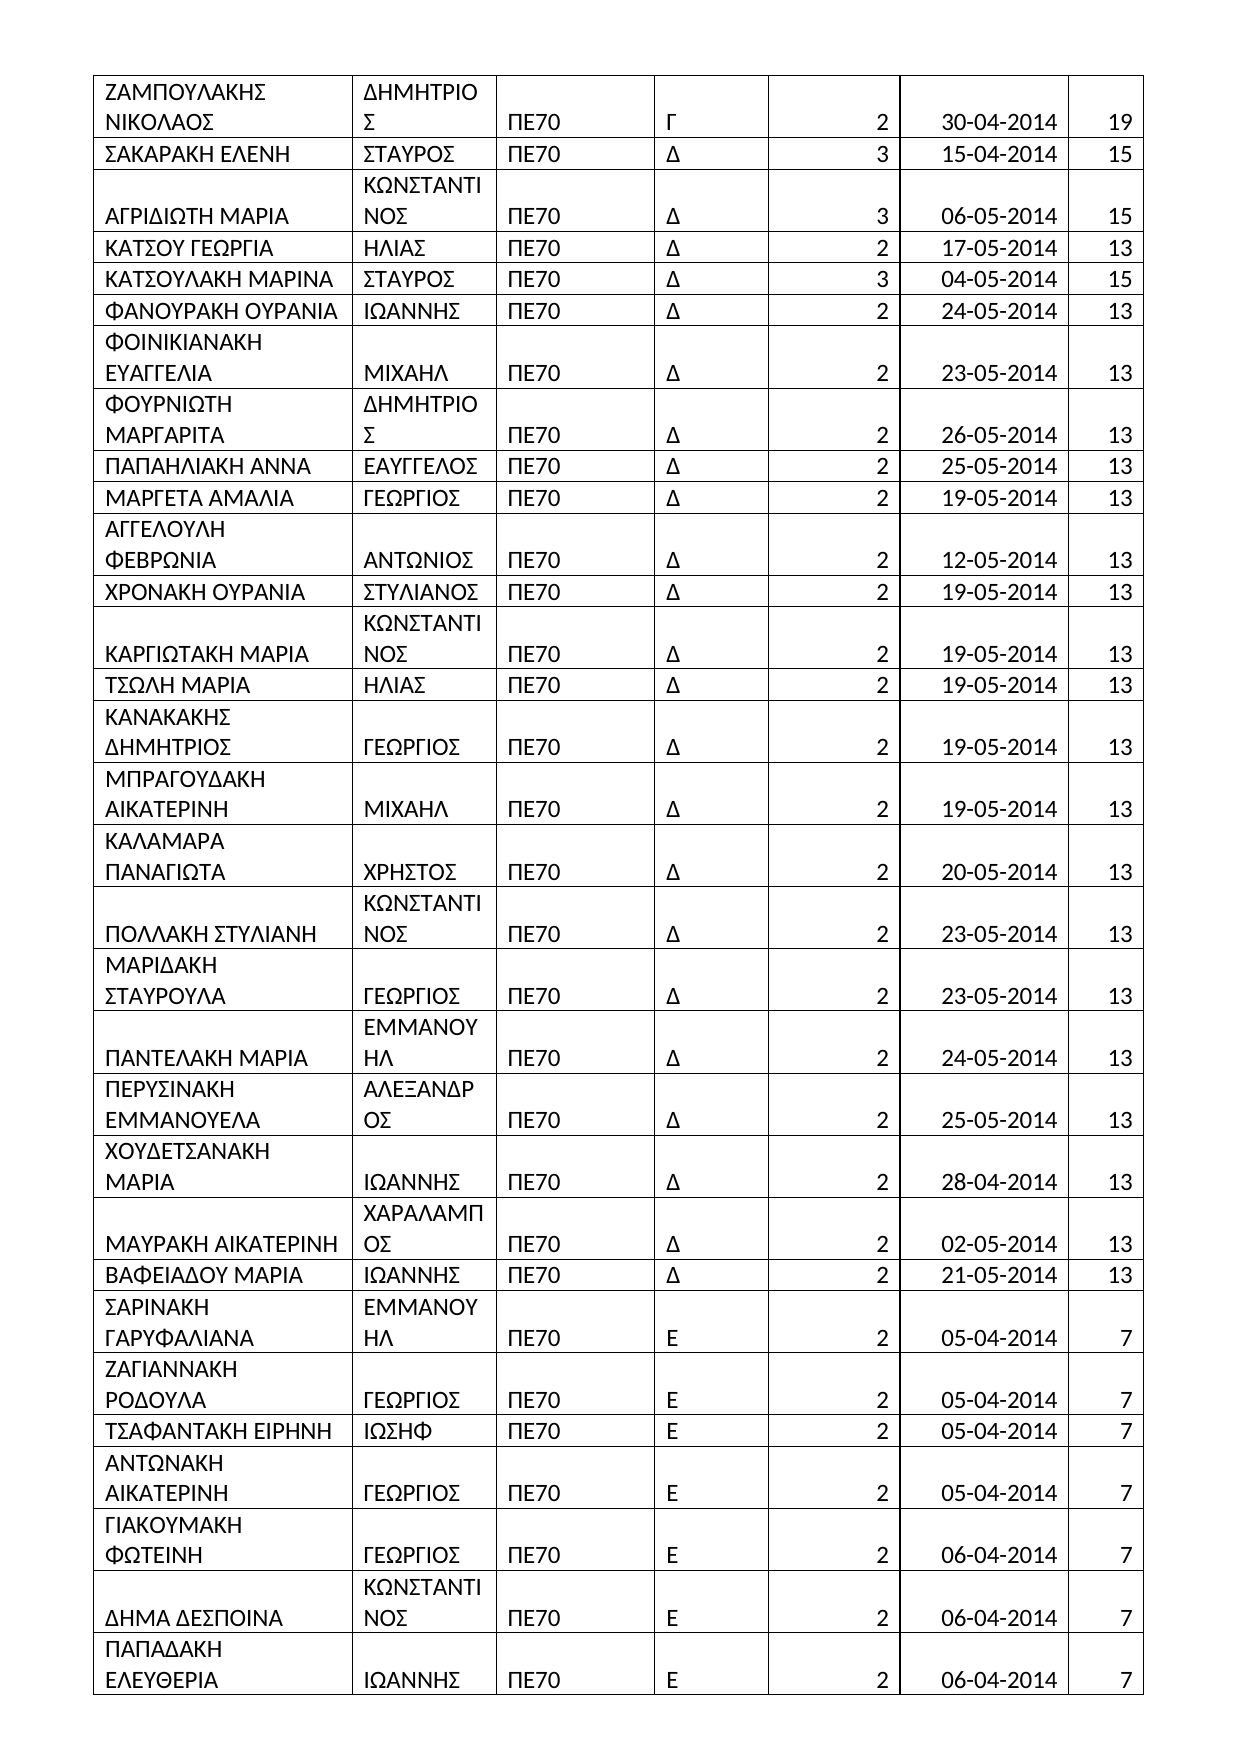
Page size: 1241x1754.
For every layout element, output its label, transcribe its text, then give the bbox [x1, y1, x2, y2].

table_cell Ε [655, 1633, 768, 1694]
table_cell ΣΤΥΛΙΑΝΟΣ [353, 576, 496, 606]
table_cell 20-05-2014 [901, 825, 1068, 886]
table_cell ΠΕ70 [497, 607, 654, 668]
table_cell ΖΑΜΠΟΥΛΑΚΗΣ ΝΙΚΟΛΑΟΣ [94, 76, 352, 137]
table_cell ΠΕ70 [497, 170, 654, 231]
table_cell Δ [655, 389, 768, 449]
table_cell ΚΑΝΑΚΑΚΗΣ ΔΗΜΗΤΡΙΟΣ [94, 701, 352, 762]
table_cell ΠΑΝΤΕΛΑΚΗ ΜΑΡΙΑ [94, 1011, 352, 1072]
table_cell 3 [769, 138, 899, 168]
table_cell ΧΑΡΑΛΑΜΠΟΣ [353, 1198, 496, 1259]
table_cell Γ [655, 76, 768, 137]
table_cell ΜΙΧΑΗΛ [353, 326, 496, 387]
table_cell Δ [655, 138, 768, 168]
table_cell ΠΕ70 [497, 263, 654, 294]
table_cell 23-05-2014 [901, 326, 1068, 387]
table_cell 2 [769, 1011, 899, 1072]
table_cell 7 [1069, 1447, 1143, 1508]
table_cell Δ [655, 170, 768, 231]
table_cell Δ [655, 295, 768, 325]
table_cell 13 [1069, 1198, 1143, 1259]
table_cell 2 [769, 451, 899, 481]
table_cell ΠΕ70 [497, 451, 654, 481]
table_cell 05-04-2014 [901, 1291, 1068, 1352]
table_cell Δ [655, 949, 768, 1010]
table_cell ΠΕ70 [497, 326, 654, 387]
table_cell ΣΑΡΙΝΑΚΗ ΓΑΡΥΦΑΛΙΑΝΑ [94, 1291, 352, 1352]
table_cell ΜΙΧΑΗΛ [353, 763, 496, 824]
table_cell ΠΕ70 [497, 763, 654, 824]
table_cell Δ [655, 887, 768, 948]
table_cell 26-05-2014 [901, 389, 1068, 449]
table_cell Δ [655, 263, 768, 294]
table_cell 15 [1069, 263, 1143, 294]
table_cell 13 [1069, 451, 1143, 481]
table_cell 2 [769, 887, 899, 948]
table_cell ΠΕ70 [497, 1415, 654, 1446]
table_cell 05-04-2014 [901, 1415, 1068, 1446]
table_cell ΙΩΑΝΝΗΣ [353, 1633, 496, 1694]
table_cell 3 [769, 263, 899, 294]
table_cell 06-05-2014 [901, 170, 1068, 231]
table_cell 02-05-2014 [901, 1198, 1068, 1259]
table_cell ΓΕΩΡΓΙΟΣ [353, 1509, 496, 1570]
table_cell Δ [655, 607, 768, 668]
table_cell ΕΑΥΓΓΕΛΟΣ [353, 451, 496, 481]
table_cell ΓΕΩΡΓΙΟΣ [353, 701, 496, 762]
table_cell Δ [655, 232, 768, 262]
table_cell 13 [1069, 607, 1143, 668]
table_cell 06-04-2014 [901, 1509, 1068, 1570]
table_cell 19-05-2014 [901, 576, 1068, 606]
table_cell ΠΕ70 [497, 669, 654, 700]
table_cell 13 [1069, 1260, 1143, 1290]
table_cell 2 [769, 326, 899, 387]
table_cell ΠΕ70 [497, 576, 654, 606]
table_cell 19 [1069, 76, 1143, 137]
table_cell 15 [1069, 170, 1143, 231]
table_cell ΠΕ70 [497, 701, 654, 762]
table_cell 7 [1069, 1509, 1143, 1570]
table_cell ΜΠΡΑΓΟΥΔΑΚΗ ΑΙΚΑΤΕΡΙΝΗ [94, 763, 352, 824]
table_cell ΠΕ70 [497, 949, 654, 1010]
table_cell Ε [655, 1353, 768, 1414]
table_cell 15 [1069, 138, 1143, 168]
table_cell Δ [655, 701, 768, 762]
table_cell ΠΕ70 [497, 482, 654, 513]
table_cell ΚΑΛΑΜΑΡΑ ΠΑΝΑΓΙΩΤΑ [94, 825, 352, 886]
table_cell 06-04-2014 [901, 1571, 1068, 1632]
table_cell 17-05-2014 [901, 232, 1068, 262]
table_cell Δ [655, 576, 768, 606]
table_cell ΠΕ70 [497, 1353, 654, 1414]
table_cell ΠΕ70 [497, 389, 654, 449]
table_cell 13 [1069, 389, 1143, 449]
table_cell ΠΕ70 [497, 1198, 654, 1259]
table_cell Ε [655, 1509, 768, 1570]
table_cell ΦΟΙΝΙΚΙΑΝΑΚΗ ΕΥΑΓΓΕΛΙΑ [94, 326, 352, 387]
table_cell ΚΩΝΣΤΑΝΤΙΝΟΣ [353, 1571, 496, 1632]
table_cell ΚΩΝΣΤΑΝΤΙΝΟΣ [353, 170, 496, 231]
table_cell 13 [1069, 949, 1143, 1010]
table_cell 19-05-2014 [901, 669, 1068, 700]
table_cell 2 [769, 1633, 899, 1694]
table_cell 7 [1069, 1353, 1143, 1414]
table_cell ΤΣΩΛΗ ΜΑΡΙΑ [94, 669, 352, 700]
table_cell 2 [769, 514, 899, 575]
table_cell 24-05-2014 [901, 295, 1068, 325]
table_cell 13 [1069, 1074, 1143, 1134]
table_cell ΠΕ70 [497, 1011, 654, 1072]
table_cell 13 [1069, 1011, 1143, 1072]
table_cell Δ [655, 1136, 768, 1197]
table_cell ΠΕ70 [497, 1260, 654, 1290]
table_cell 13 [1069, 701, 1143, 762]
table_cell 2 [769, 482, 899, 513]
table_cell 28-04-2014 [901, 1136, 1068, 1197]
table_cell Ε [655, 1291, 768, 1352]
table_cell ΠΕ70 [497, 1633, 654, 1694]
table_cell ΠΟΛΛΑΚΗ ΣΤΥΛΙΑΝΗ [94, 887, 352, 948]
table_cell 2 [769, 701, 899, 762]
table_cell ΦΟΥΡΝΙΩΤΗ ΜΑΡΓΑΡΙΤΑ [94, 389, 352, 449]
table_cell 2 [769, 669, 899, 700]
table_cell ΣΑΚΑΡΑΚΗ ΕΛΕΝΗ [94, 138, 352, 168]
table_cell 06-04-2014 [901, 1633, 1068, 1694]
table_cell ΜΑΥΡΑΚΗ ΑΙΚΑΤΕΡΙΝΗ [94, 1198, 352, 1259]
table_cell Δ [655, 1260, 768, 1290]
table_cell ΔΗΜΗΤΡΙΟΣ [353, 389, 496, 449]
table_cell 2 [769, 763, 899, 824]
table_cell ΠΕ70 [497, 1571, 654, 1632]
table_cell 2 [769, 1447, 899, 1508]
table_cell Ε [655, 1415, 768, 1446]
table_cell ΧΡΗΣΤΟΣ [353, 825, 496, 886]
table_cell 13 [1069, 482, 1143, 513]
table_cell 2 [769, 1415, 899, 1446]
table_cell ΚΑΤΣΟΥ ΓΕΩΡΓΙΑ [94, 232, 352, 262]
table_cell 19-05-2014 [901, 701, 1068, 762]
table_cell 04-05-2014 [901, 263, 1068, 294]
table_cell 13 [1069, 232, 1143, 262]
table_cell ΠΕ70 [497, 1074, 654, 1134]
table_cell ΚΩΝΣΤΑΝΤΙΝΟΣ [353, 887, 496, 948]
table_cell 13 [1069, 825, 1143, 886]
table_cell ΣΤΑΥΡΟΣ [353, 138, 496, 168]
table_cell 13 [1069, 326, 1143, 387]
table_cell ΗΛΙΑΣ [353, 669, 496, 700]
table_cell ΤΣΑΦΑΝΤΑΚΗ ΕΙΡΗΝΗ [94, 1415, 352, 1446]
table_cell Ε [655, 1571, 768, 1632]
table_cell ΓΕΩΡΓΙΟΣ [353, 1353, 496, 1414]
table_cell ΖΑΓΙΑΝΝΑΚΗ ΡΟΔΟΥΛΑ [94, 1353, 352, 1414]
table_cell ΓΕΩΡΓΙΟΣ [353, 482, 496, 513]
table_cell ΠΑΠΑΔΑΚΗ ΕΛΕΥΘΕΡΙΑ [94, 1633, 352, 1694]
table_cell ΠΕ70 [497, 514, 654, 575]
table_cell 13 [1069, 295, 1143, 325]
table_cell ΜΑΡΓΕΤΑ ΑΜΑΛΙΑ [94, 482, 352, 513]
table_cell 05-04-2014 [901, 1447, 1068, 1508]
table_cell 2 [769, 1074, 899, 1134]
table_cell ΙΩΑΝΝΗΣ [353, 295, 496, 325]
table_cell 19-05-2014 [901, 607, 1068, 668]
table_cell 2 [769, 825, 899, 886]
table_cell ΓΕΩΡΓΙΟΣ [353, 949, 496, 1010]
table_cell 15-04-2014 [901, 138, 1068, 168]
table_cell 2 [769, 389, 899, 449]
table_cell ΑΝΤΩΝΙΟΣ [353, 514, 496, 575]
table_cell 7 [1069, 1415, 1143, 1446]
table_cell 13 [1069, 1136, 1143, 1197]
table_cell 2 [769, 1136, 899, 1197]
table_cell 23-05-2014 [901, 887, 1068, 948]
table_cell ΕΜΜΑΝΟΥΗΛ [353, 1291, 496, 1352]
table_cell Δ [655, 514, 768, 575]
table_cell 12-05-2014 [901, 514, 1068, 575]
table_cell ΓΕΩΡΓΙΟΣ [353, 1447, 496, 1508]
table_cell ΠΕ70 [497, 1509, 654, 1570]
table_cell ΠΕ70 [497, 887, 654, 948]
table_cell ΑΛΕΞΑΝΔΡΟΣ [353, 1074, 496, 1134]
table_cell 23-05-2014 [901, 949, 1068, 1010]
table_cell ΠΕ70 [497, 825, 654, 886]
table_cell ΠΕ70 [497, 1447, 654, 1508]
table_cell ΣΤΑΥΡΟΣ [353, 263, 496, 294]
table_cell Δ [655, 763, 768, 824]
table_cell 2 [769, 232, 899, 262]
table_cell Ε [655, 1447, 768, 1508]
table_cell 2 [769, 576, 899, 606]
table_cell ΦΑΝΟΥΡΑΚΗ ΟΥΡΑΝΙΑ [94, 295, 352, 325]
table_cell Δ [655, 482, 768, 513]
table_cell ΗΛΙΑΣ [353, 232, 496, 262]
table_cell 2 [769, 1353, 899, 1414]
table_cell 3 [769, 170, 899, 231]
table_cell 2 [769, 607, 899, 668]
table_cell ΙΩΣΗΦ [353, 1415, 496, 1446]
table_cell ΚΑΤΣΟΥΛΑΚΗ ΜΑΡΙΝΑ [94, 263, 352, 294]
table_cell 2 [769, 1198, 899, 1259]
table_cell 05-04-2014 [901, 1353, 1068, 1414]
table_cell ΓΙΑΚΟΥΜΑΚΗ ΦΩΤΕΙΝΗ [94, 1509, 352, 1570]
table_cell Δ [655, 1074, 768, 1134]
table_cell ΔΗΜΑ ΔΕΣΠΟΙΝΑ [94, 1571, 352, 1632]
table_cell 19-05-2014 [901, 482, 1068, 513]
table_cell ΠΕ70 [497, 232, 654, 262]
table_cell 2 [769, 1509, 899, 1570]
table_cell ΠΕΡΥΣΙΝΑΚΗ ΕΜΜΑΝΟΥΕΛΑ [94, 1074, 352, 1134]
table_cell ΠΕ70 [497, 1136, 654, 1197]
table_cell 30-04-2014 [901, 76, 1068, 137]
table_cell ΧΡΟΝΑΚΗ ΟΥΡΑΝΙΑ [94, 576, 352, 606]
table_cell 13 [1069, 669, 1143, 700]
table_cell ΑΓΡΙΔΙΩΤΗ ΜΑΡΙΑ [94, 170, 352, 231]
table_cell ΠΑΠΑΗΛΙΑΚΗ ΑΝΝΑ [94, 451, 352, 481]
table_cell ΠΕ70 [497, 76, 654, 137]
table_cell Δ [655, 326, 768, 387]
table_cell ΜΑΡΙΔΑΚΗ ΣΤΑΥΡΟΥΛΑ [94, 949, 352, 1010]
table_cell 7 [1069, 1633, 1143, 1694]
table_cell 2 [769, 76, 899, 137]
table_cell ΕΜΜΑΝΟΥΗΛ [353, 1011, 496, 1072]
table_cell 7 [1069, 1571, 1143, 1632]
table_cell 25-05-2014 [901, 451, 1068, 481]
table_cell 19-05-2014 [901, 763, 1068, 824]
table_cell Δ [655, 451, 768, 481]
table_cell ΚΩΝΣΤΑΝΤΙΝΟΣ [353, 607, 496, 668]
table_cell Δ [655, 825, 768, 886]
table_cell 21-05-2014 [901, 1260, 1068, 1290]
table_cell 2 [769, 295, 899, 325]
table_cell 13 [1069, 514, 1143, 575]
table_cell ΔΗΜΗΤΡΙΟΣ [353, 76, 496, 137]
table_cell 13 [1069, 763, 1143, 824]
table_cell Δ [655, 1011, 768, 1072]
table_cell ΠΕ70 [497, 295, 654, 325]
table_cell ΙΩΑΝΝΗΣ [353, 1136, 496, 1197]
table_cell Δ [655, 1198, 768, 1259]
table_cell 13 [1069, 576, 1143, 606]
table_cell ΙΩΑΝΝΗΣ [353, 1260, 496, 1290]
table_cell 2 [769, 1291, 899, 1352]
table_cell 7 [1069, 1291, 1143, 1352]
table_cell 2 [769, 949, 899, 1010]
table_cell 13 [1069, 887, 1143, 948]
table_cell ΠΕ70 [497, 1291, 654, 1352]
table_cell 2 [769, 1571, 899, 1632]
table_cell 25-05-2014 [901, 1074, 1068, 1134]
table_cell ΑΓΓΕΛΟΥΛΗ ΦΕΒΡΩΝΙΑ [94, 514, 352, 575]
table_cell Δ [655, 669, 768, 700]
table_cell ΑΝΤΩΝΑΚΗ ΑΙΚΑΤΕΡΙΝΗ [94, 1447, 352, 1508]
table_cell ΒΑΦΕΙΑΔΟΥ ΜΑΡΙΑ [94, 1260, 352, 1290]
table_cell ΠΕ70 [497, 138, 654, 168]
table_cell 2 [769, 1260, 899, 1290]
table_cell ΧΟΥΔΕΤΣΑΝΑΚΗ ΜΑΡΙΑ [94, 1136, 352, 1197]
table_cell 24-05-2014 [901, 1011, 1068, 1072]
table_cell ΚΑΡΓΙΩΤΑΚΗ ΜΑΡΙΑ [94, 607, 352, 668]
